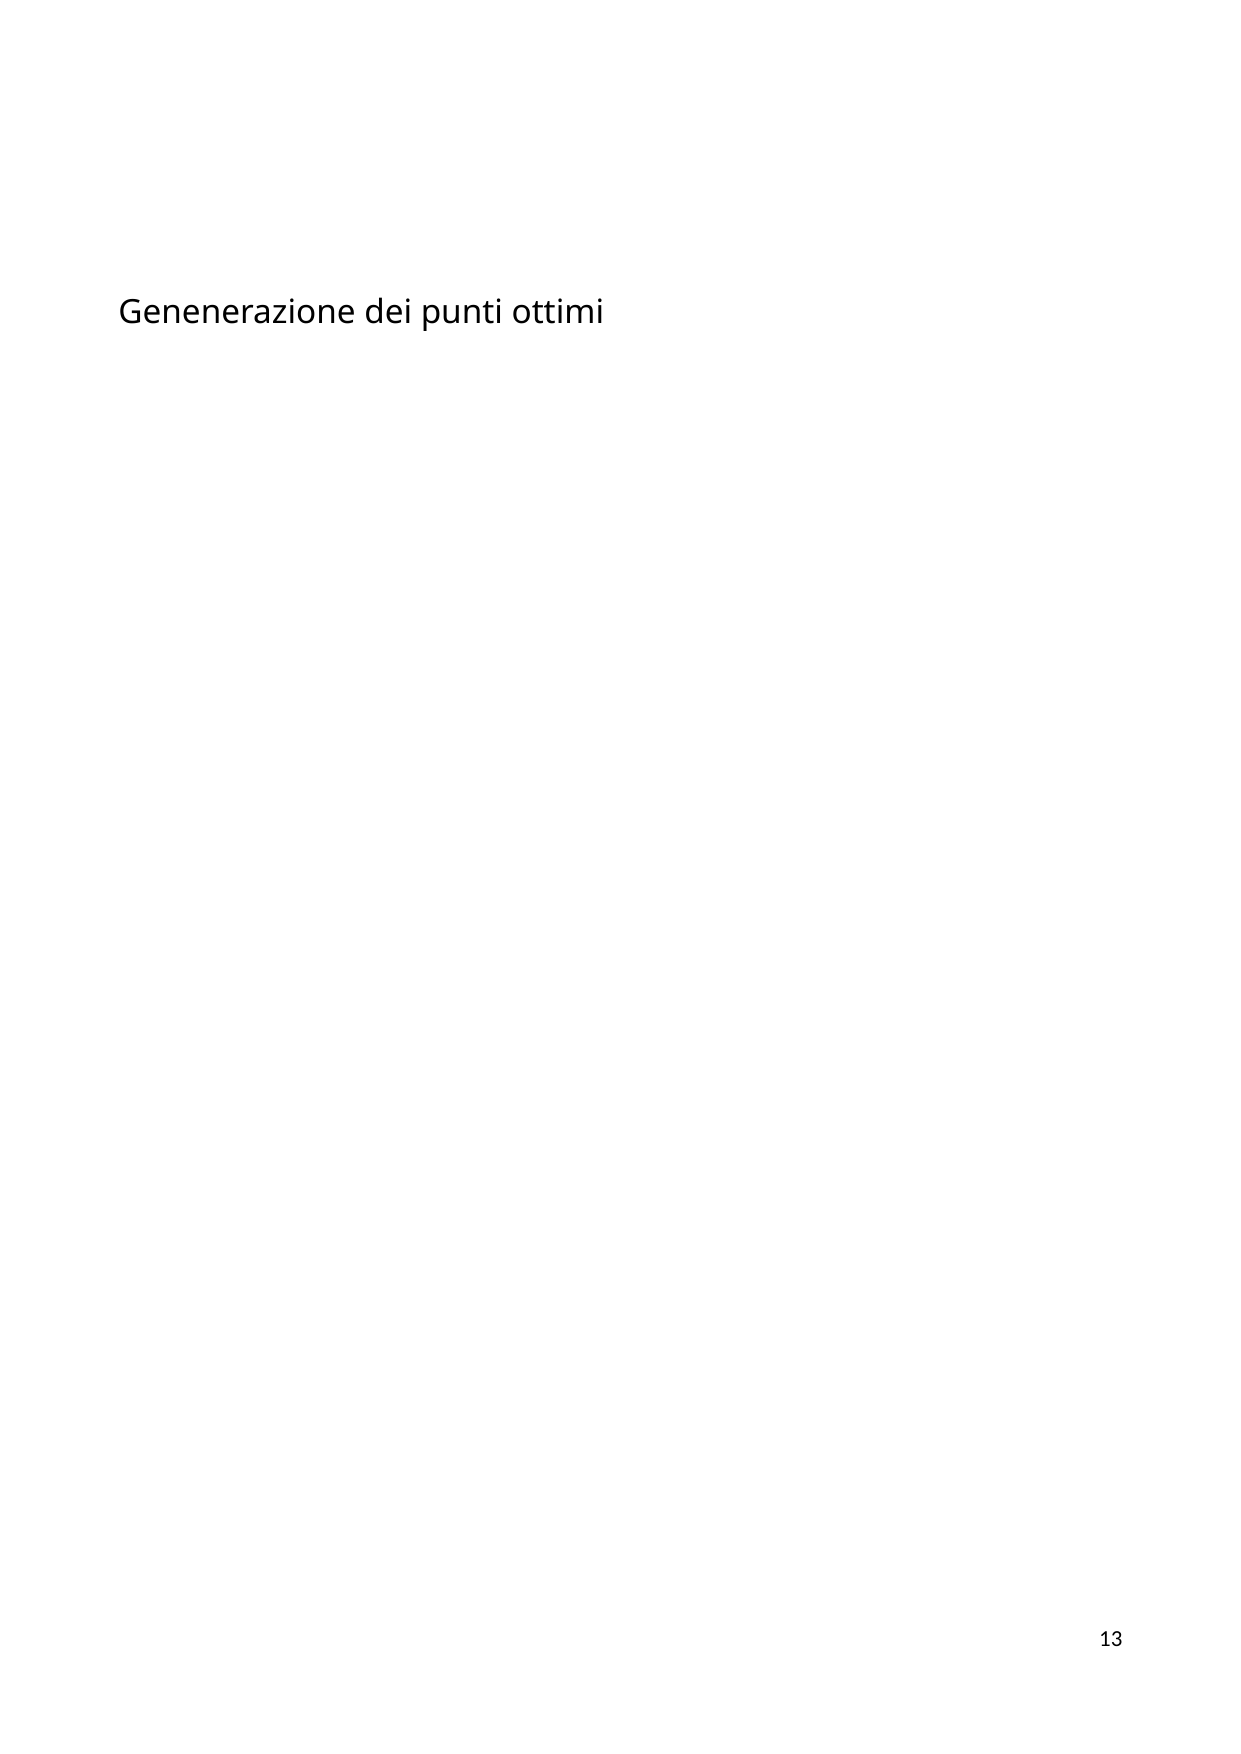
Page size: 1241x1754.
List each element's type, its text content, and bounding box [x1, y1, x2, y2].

subtitle Genenerazione dei punti ottimi [118, 288, 1122, 334]
